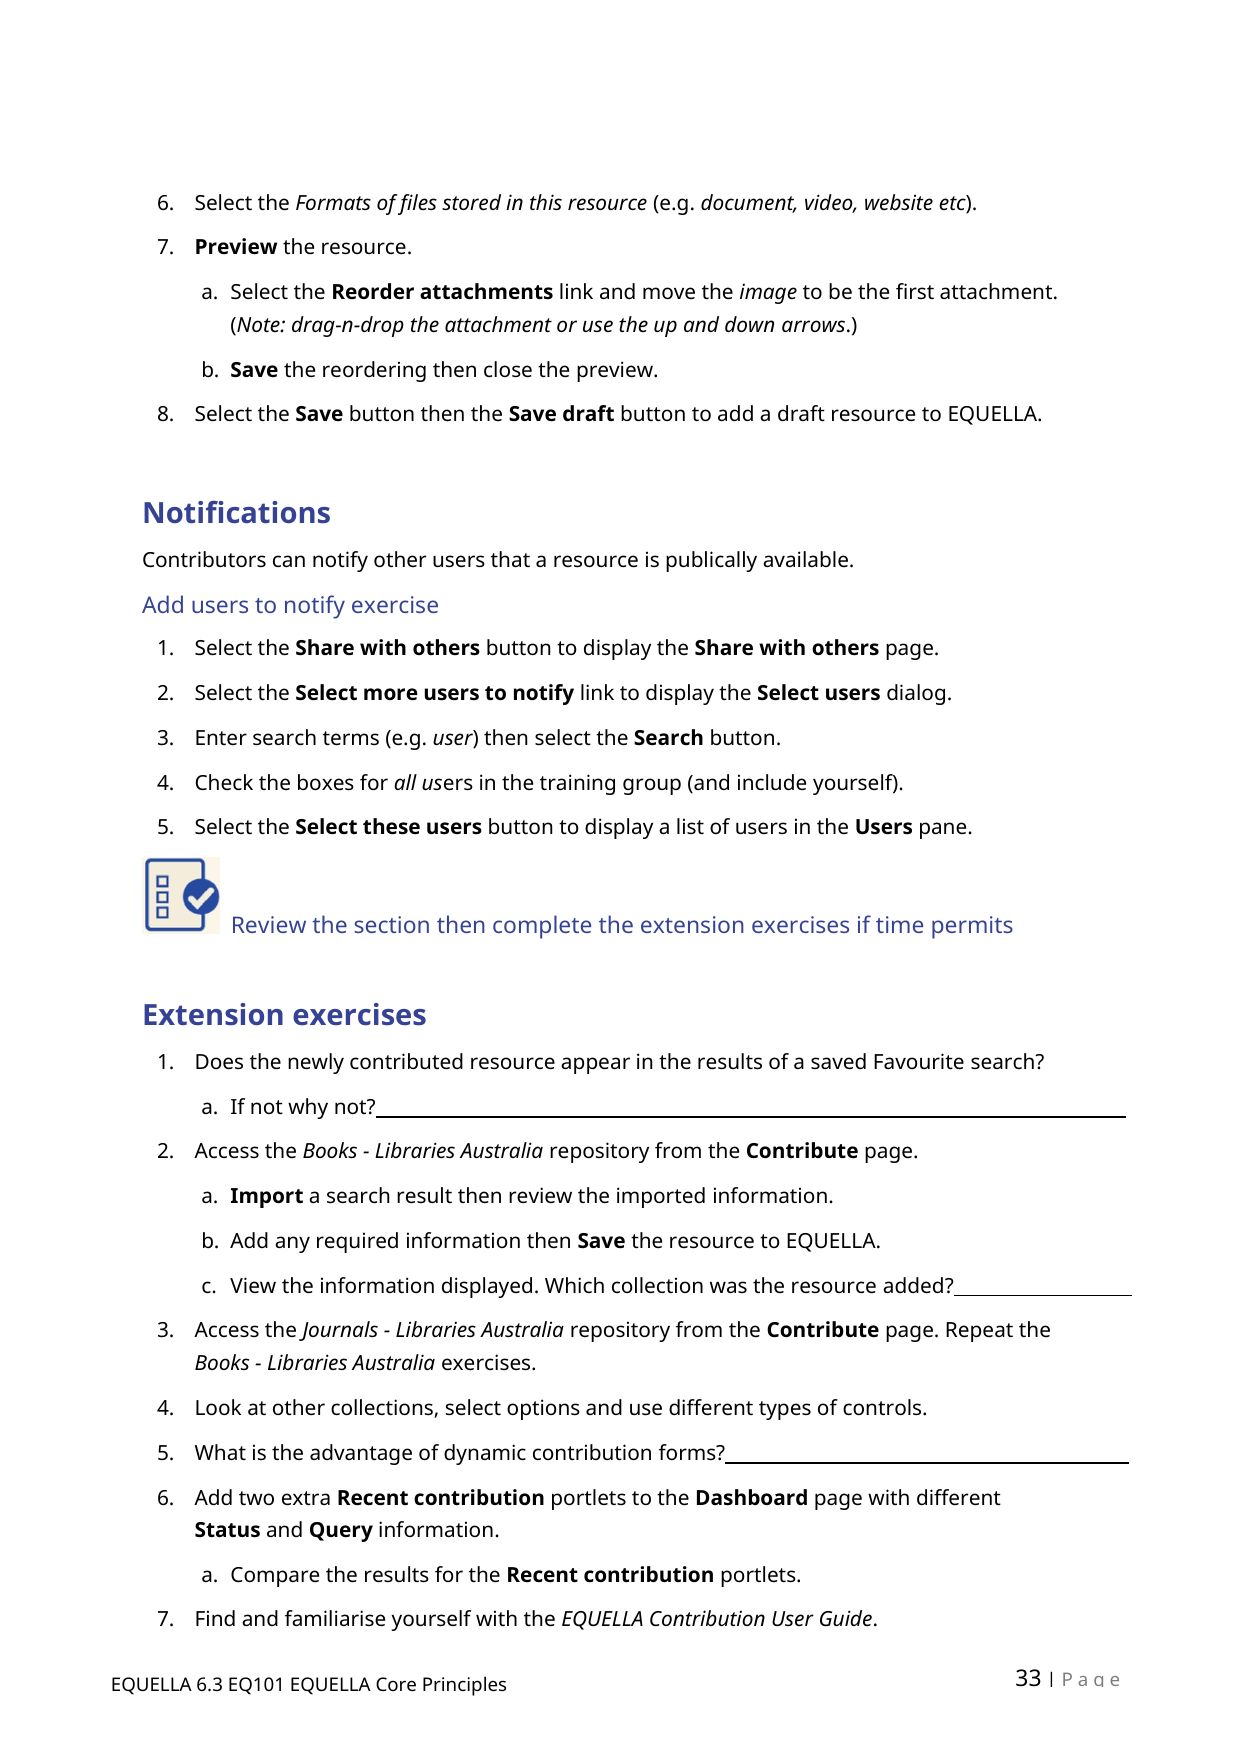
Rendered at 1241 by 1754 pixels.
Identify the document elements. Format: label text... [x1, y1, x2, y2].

list Save the reordering then close the preview. [201, 355, 1146, 383]
subtitle Notifications [142, 492, 1146, 532]
list Enter search terms (e.g. user) then select the Search button. [157, 723, 1146, 751]
list Select the Formats of files stored in this resource (e.g. document, video, website etc). [157, 188, 1146, 216]
list Preview the resource. [157, 232, 1146, 261]
picture [141, 857, 220, 934]
list Import a search result then review the imported information. [201, 1182, 1146, 1210]
list Access the Books - Libraries Australia repository from the Contribute page. [157, 1137, 1146, 1165]
text Status and Query information. [194, 1515, 1146, 1543]
list If not why not? [201, 1092, 1146, 1121]
list Does the newly contributed resource appear in the results of a saved Favourite search? [157, 1047, 1146, 1076]
list Add two extra Recent contribution portlets to the Dashboard page with different [157, 1483, 1146, 1511]
list Select the Select these users button to display a list of users in the Users pane. [157, 812, 1146, 841]
subtitle Add users to notify exercise [142, 589, 1146, 621]
list View the information displayed. Which collection was the resource added? [201, 1271, 1146, 1299]
list Find and familiarise yourself with the EQUELLA Contribution User Guide. [157, 1604, 1146, 1633]
list Look at other collections, select options and use different types of controls. [157, 1393, 1146, 1422]
list Select the Reorder attachments link and move the image to be the first attachment. (Note: drag-n-drop the attachment or use the up and down arrows.) [201, 277, 1087, 338]
list Add any required information then Save the resource to EQUELLA. [201, 1226, 1146, 1254]
list What is the advantage of dynamic contribution forms? [157, 1438, 1146, 1466]
list Select the Save button then the Save draft button to add a draft resource to EQUELLA. [157, 399, 1146, 428]
list Select the Share with others button to display the Share with others page. [157, 633, 1146, 662]
subtitle Review the section then complete the extension exercises if time permits [142, 857, 1146, 940]
list Check the boxes for all users in the training group (and include yourself). [157, 768, 1146, 796]
text Contributors can notify other users that a resource is publically available. [142, 545, 1146, 573]
list Compare the results for the Recent contribution portlets. [201, 1560, 1146, 1588]
list Select the Select more users to notify link to display the Select users dialog. [157, 678, 1146, 707]
list Access the Journals - Libraries Australia repository from the Contribute page. Repeat the Books - Libraries Australia exercises. [157, 1316, 1100, 1377]
text Extension exercises [142, 994, 1146, 1034]
